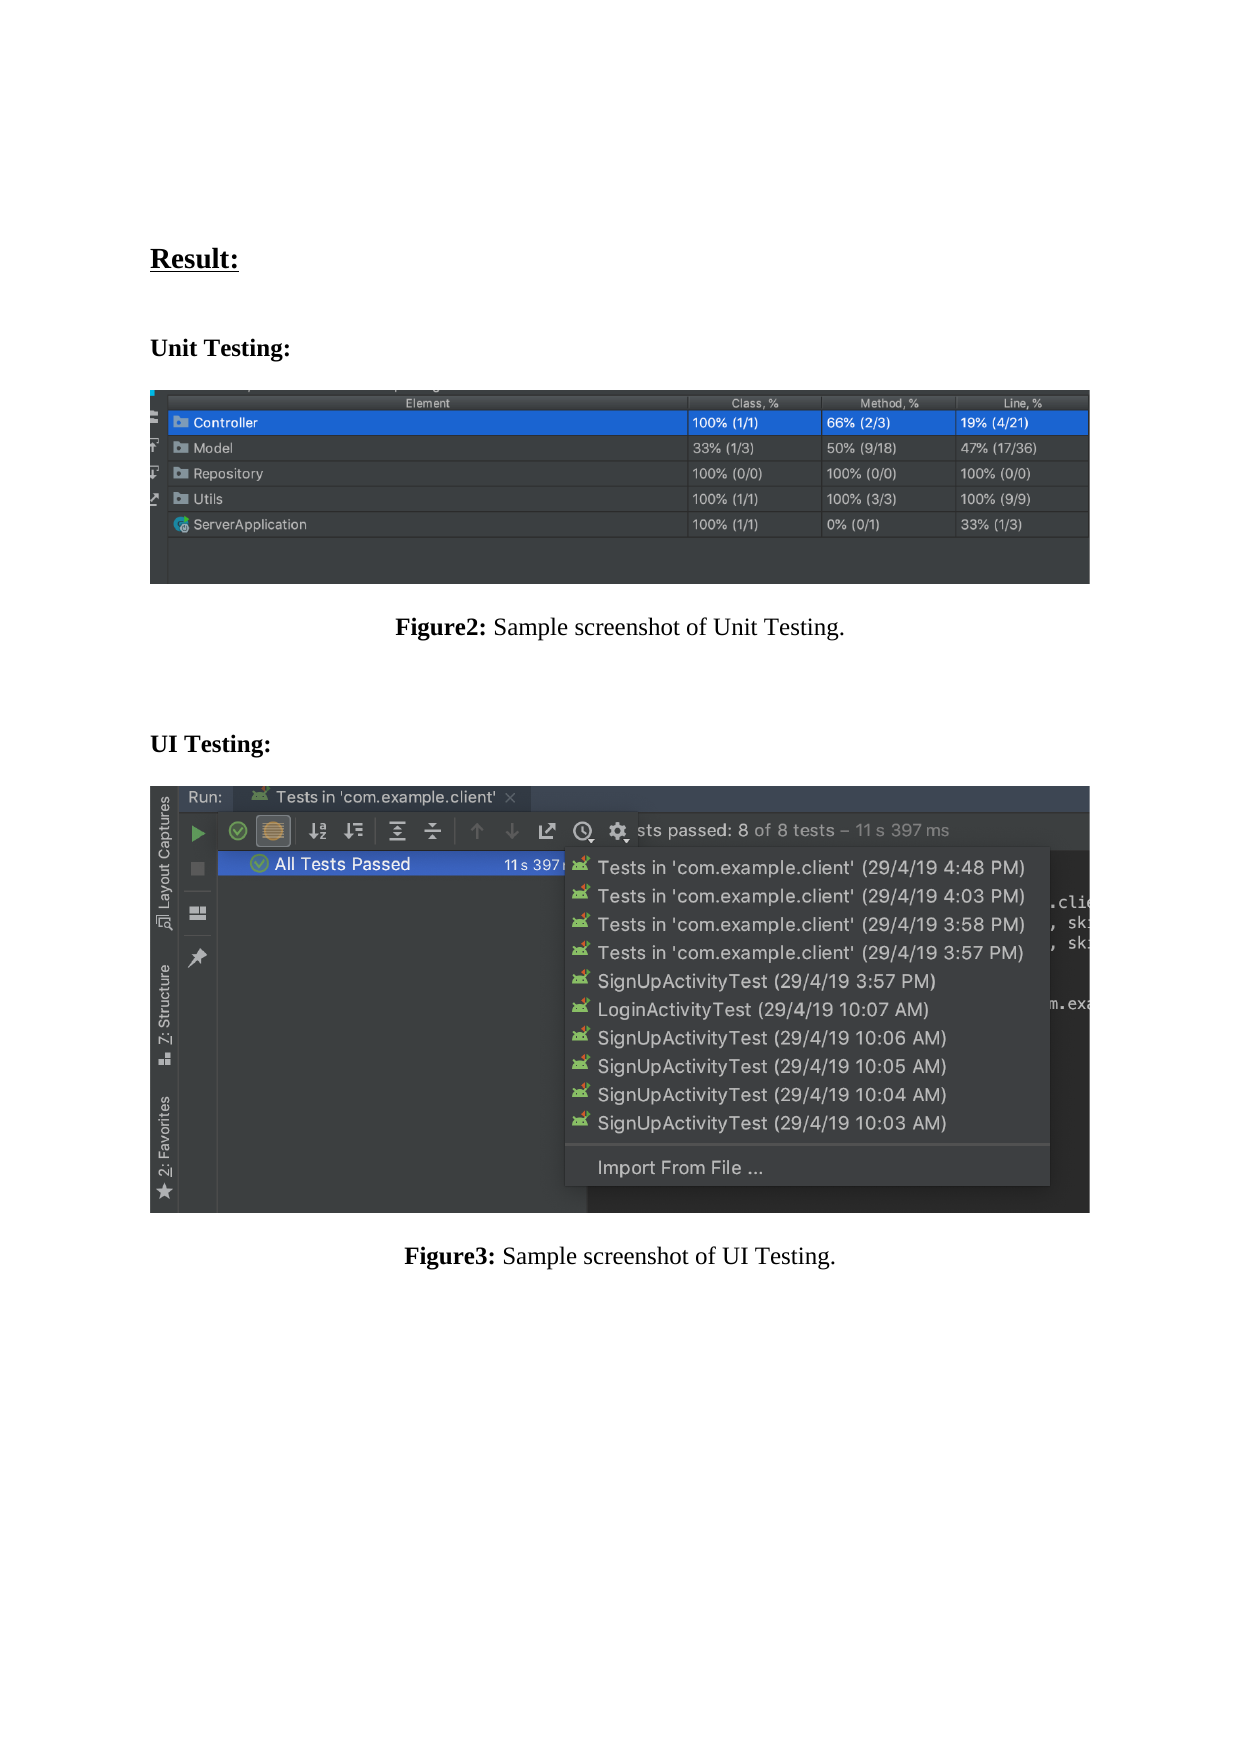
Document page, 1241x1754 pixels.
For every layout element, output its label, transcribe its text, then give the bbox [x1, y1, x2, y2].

picture [150, 390, 1090, 584]
text UI Testing: [150, 729, 1090, 757]
text Figure2: Sample screenshot of Unit Testing. [150, 612, 1090, 641]
picture [150, 786, 1090, 1213]
text Unit Testing: [150, 333, 1090, 361]
text Figure3: Sample screenshot of UI Testing. [150, 1241, 1090, 1270]
text Result: [150, 242, 1090, 275]
